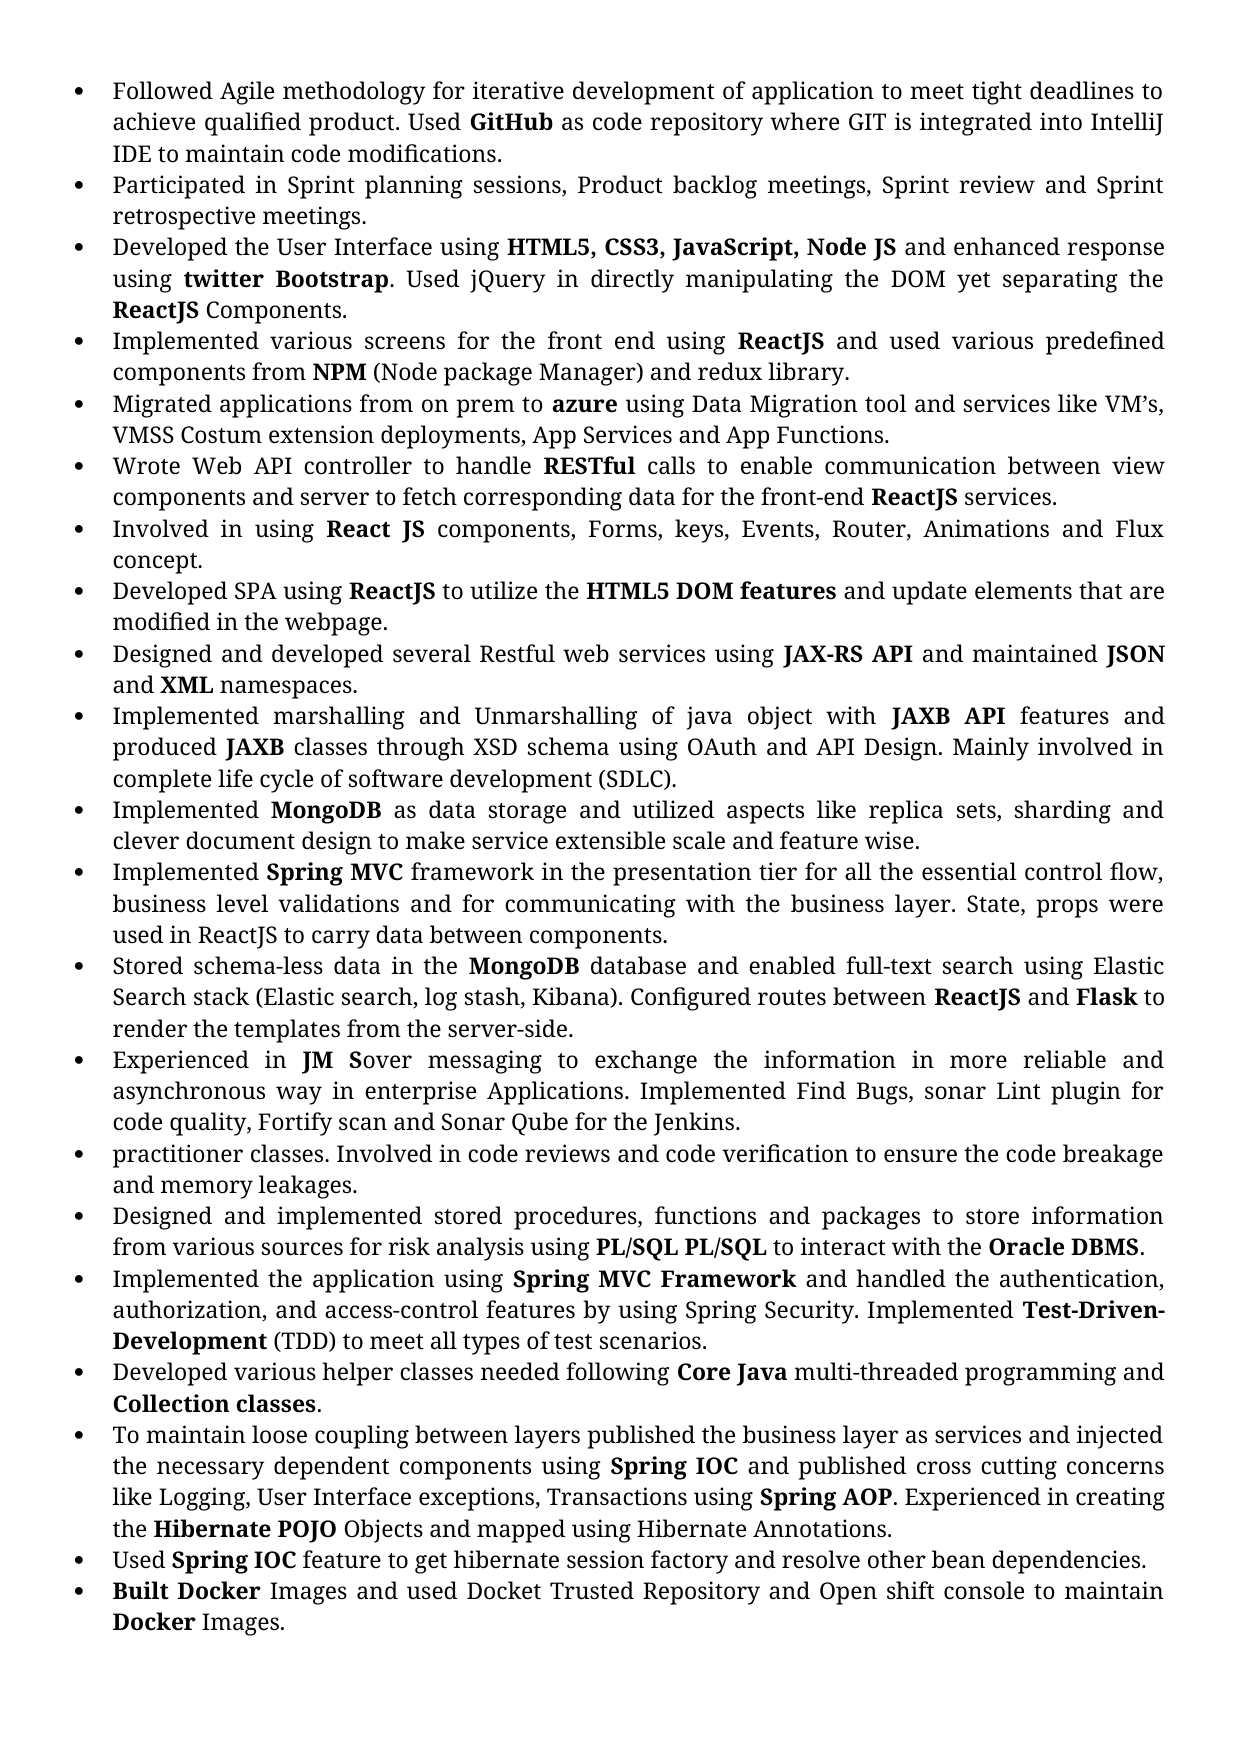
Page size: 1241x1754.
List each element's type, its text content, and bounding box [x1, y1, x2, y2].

list Migrated applications from on prem to azure using Data Migration tool and services like VM’s, VMSS Costum extension deployments, App Services and App Functions. [75, 387, 1165, 450]
list To maintain loose coupling between layers published the business layer as services and injected the necessary dependent components using Spring IOC and published cross cutting concerns like Logging, User Interface exceptions, Transactions using Spring AOP. Experienced in creating the Hibernate POJO Objects and mapped using Hibernate Annotations. [75, 1419, 1165, 1544]
list Developed various helper classes needed following Core Java multi-threaded programming and Collection classes. [75, 1356, 1165, 1419]
list Designed and implemented stored procedures, functions and packages to store information from various sources for risk analysis using PL/SQL PL/SQL to interact with the Oracle DBMS. [75, 1200, 1165, 1262]
list Implemented the application using Spring MVC Framework and handled the authentication, authorization, and access-control features by using Spring Security. Implemented Test-Driven-Development (TDD) to meet all types of test scenarios. [75, 1262, 1165, 1356]
list Followed Agile methodology for iterative development of application to meet tight deadlines to achieve qualified product. Used GitHub as code repository where GIT is integrated into IntelliJ IDE to maintain code modifications. [75, 75, 1165, 169]
list Built Docker Images and used Docket Trusted Repository and Open shift console to maintain Docker Images. [75, 1575, 1165, 1637]
list Participated in Sprint planning sessions, Product backlog meetings, Sprint review and Sprint retrospective meetings. [75, 169, 1165, 231]
list Implemented various screens for the front end using ReactJS and used various predefined components from NPM (Node package Manager) and redux library. [75, 325, 1165, 387]
list Wrote Web API controller to handle RESTful calls to enable communication between view components and server to fetch corresponding data for the front-end ReactJS services. [75, 450, 1165, 512]
list Experienced in JM Sover messaging to exchange the information in more reliable and asynchronous way in enterprise Applications. Implemented Find Bugs, sonar Lint plugin for code quality, Fortify scan and Sonar Qube for the Jenkins. [75, 1044, 1165, 1137]
list Stored schema-less data in the MongoDB database and enabled full-text search using Elastic Search stack (Elastic search, log stash, Kibana). Configured routes between ReactJS and Flask to render the templates from the server-side. [75, 950, 1165, 1044]
list Implemented MongoDB as data storage and utilized aspects like replica sets, sharding and clever document design to make service extensible scale and feature wise. [75, 794, 1165, 856]
list Used Spring IOC feature to get hibernate session factory and resolve other bean dependencies. [75, 1544, 1165, 1575]
list Implemented Spring MVC framework in the presentation tier for all the essential control flow, business level validations and for communicating with the business layer. State, props were used in ReactJS to carry data between components. [75, 856, 1165, 950]
list Designed and developed several Restful web services using JAX-RS API and maintained JSON and XML namespaces. [75, 637, 1165, 700]
list Implemented marshalling and Unmarshalling of java object with JAXB API features and produced JAXB classes through XSD schema using OAuth and API Design. Mainly involved in complete life cycle of software development (SDLC). [75, 700, 1165, 794]
list Developed the User Interface using HTML5, CSS3, JavaScript, Node JS and enhanced response using twitter Bootstrap. Used jQuery in directly manipulating the DOM yet separating the ReactJS Components. [75, 231, 1165, 325]
list practitioner classes. Involved in code reviews and code verification to ensure the code breakage and memory leakages. [75, 1137, 1165, 1200]
list Involved in using React JS components, Forms, keys, Events, Router, Animations and Flux concept. [75, 512, 1165, 575]
list Developed SPA using ReactJS to utilize the HTML5 DOM features and update elements that are modified in the webpage. [75, 575, 1165, 637]
